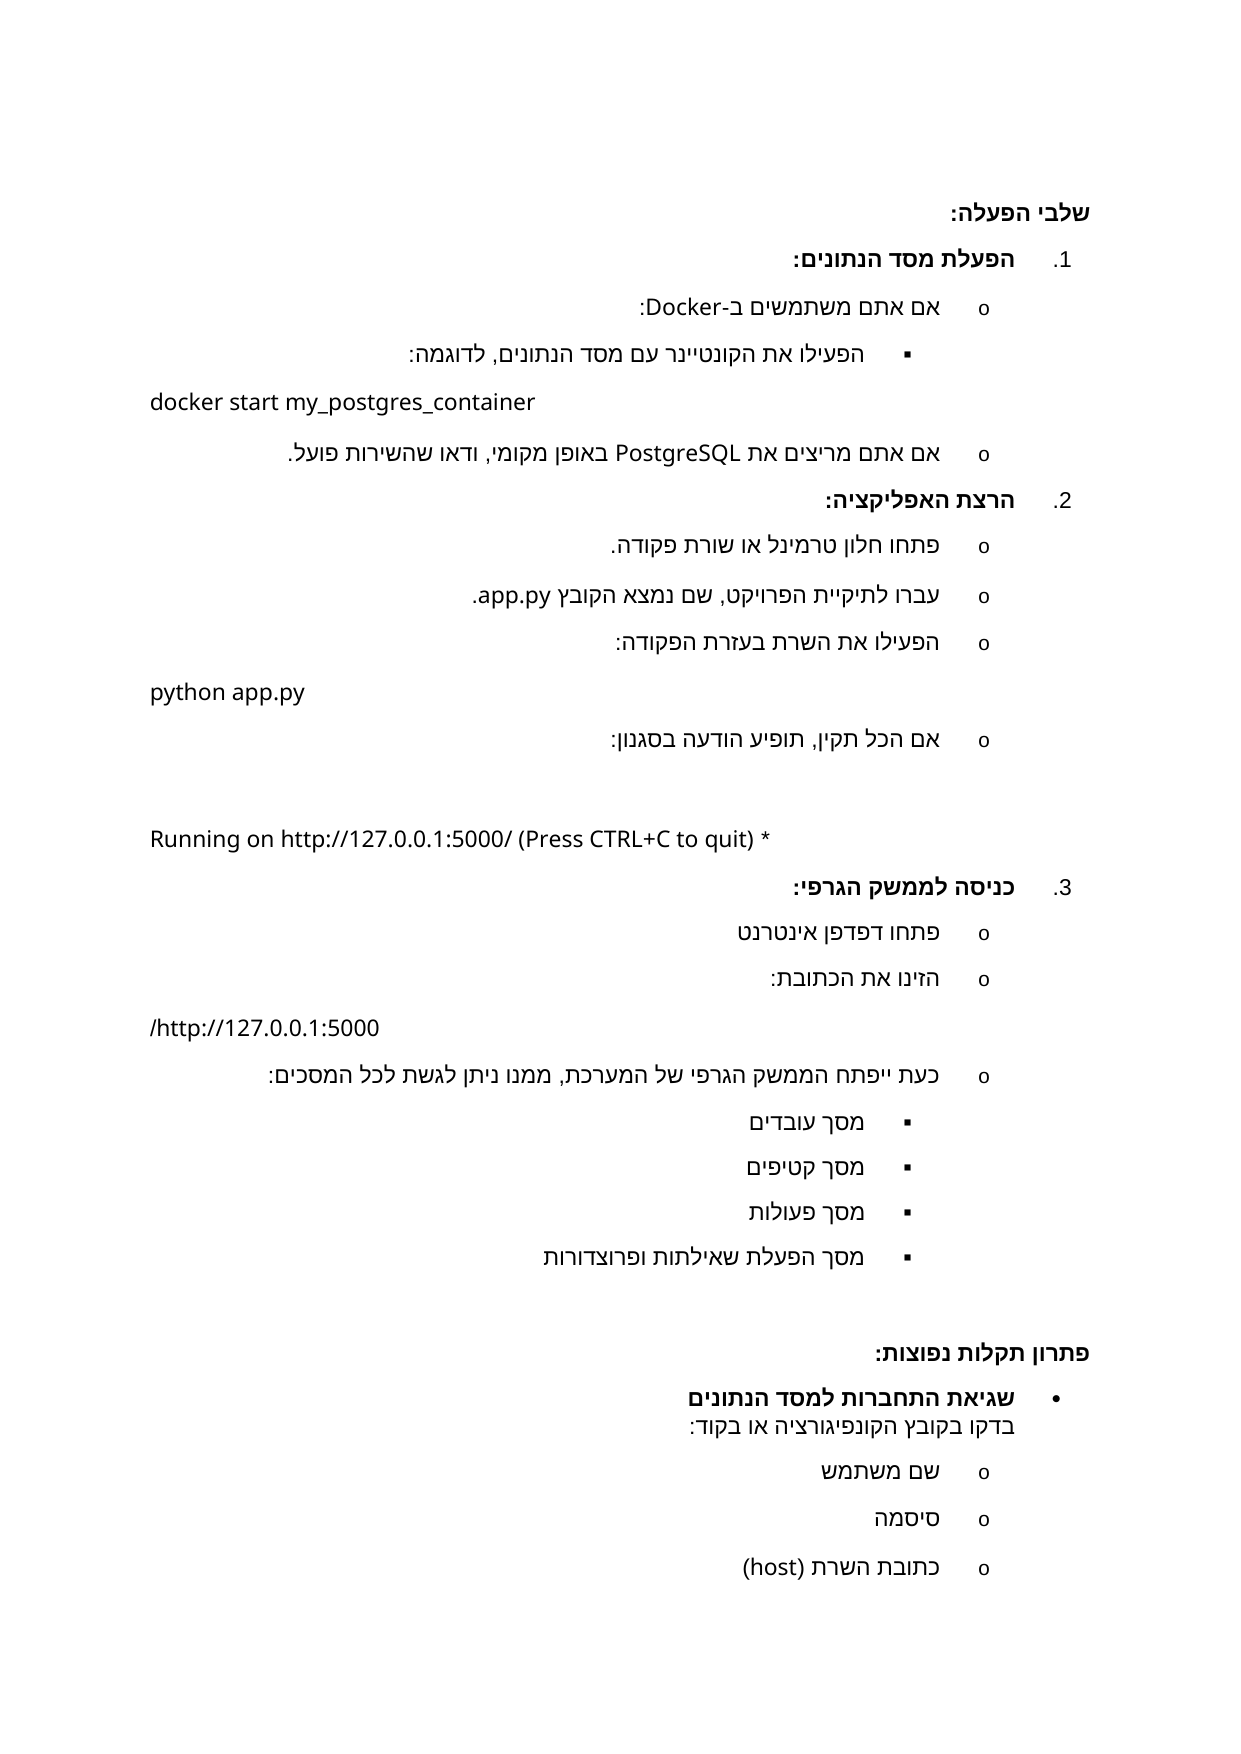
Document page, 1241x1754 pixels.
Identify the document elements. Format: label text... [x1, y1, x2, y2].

text פתרון תקלות נפוצות: [150, 1339, 1090, 1366]
list פתחו דפדפן אינטרנט [150, 918, 978, 946]
list סיסמה [150, 1505, 978, 1532]
list מסך קטיפים [150, 1154, 903, 1180]
list הפעלת מסד הנתונים: [150, 246, 1053, 272]
list כעת ייפתח הממשק הגרפי של המערכת, ממנו ניתן לגשת לכל המסכים: [150, 1062, 978, 1090]
list מסך פעולות [150, 1199, 903, 1225]
text שלבי הפעלה: [150, 200, 1090, 227]
list כניסה לממשק הגרפי: [150, 873, 1053, 900]
text * Running on http://127.0.0.1:5000/ (Press CTRL+C to quit) [150, 823, 1090, 854]
list פתחו חלון טרמינל או שורת פקודה. [150, 532, 978, 560]
text python app.py [150, 676, 1090, 707]
list אם הכל תקין, תופיע הודעה בסגנון: [150, 726, 978, 754]
list שגיאת התחברות למסד הנתונים בדקו בקובץ הקונפיגורציה או בקוד: [150, 1384, 1053, 1439]
list הפעילו את השרת בעזרת הפקודה: [150, 629, 978, 657]
list מסך הפעלת שאילתות ופרוצדורות [150, 1244, 903, 1270]
list אם אתם משתמשים ב-Docker: [150, 291, 978, 322]
list שם משתמש [150, 1458, 978, 1486]
list אם אתם מריצים את PostgreSQL באופן מקומי, ודאו שהשירות פועל. [150, 437, 978, 468]
text docker start my_postgres_container [150, 386, 1090, 417]
list כתובת השרת (host) [150, 1551, 978, 1582]
list הפעילו את הקונטיינר עם מסד הנתונים, לדוגמה: [150, 341, 903, 367]
list הזינו את הכתובת: [150, 965, 978, 993]
list עברו לתיקיית הפרויקט, שם נמצא הקובץ app.py. [150, 579, 978, 610]
list מסך עובדים [150, 1109, 903, 1135]
list הרצת האפליקציה: [150, 487, 1053, 513]
text http://127.0.0.1:5000/ [150, 1012, 1090, 1043]
